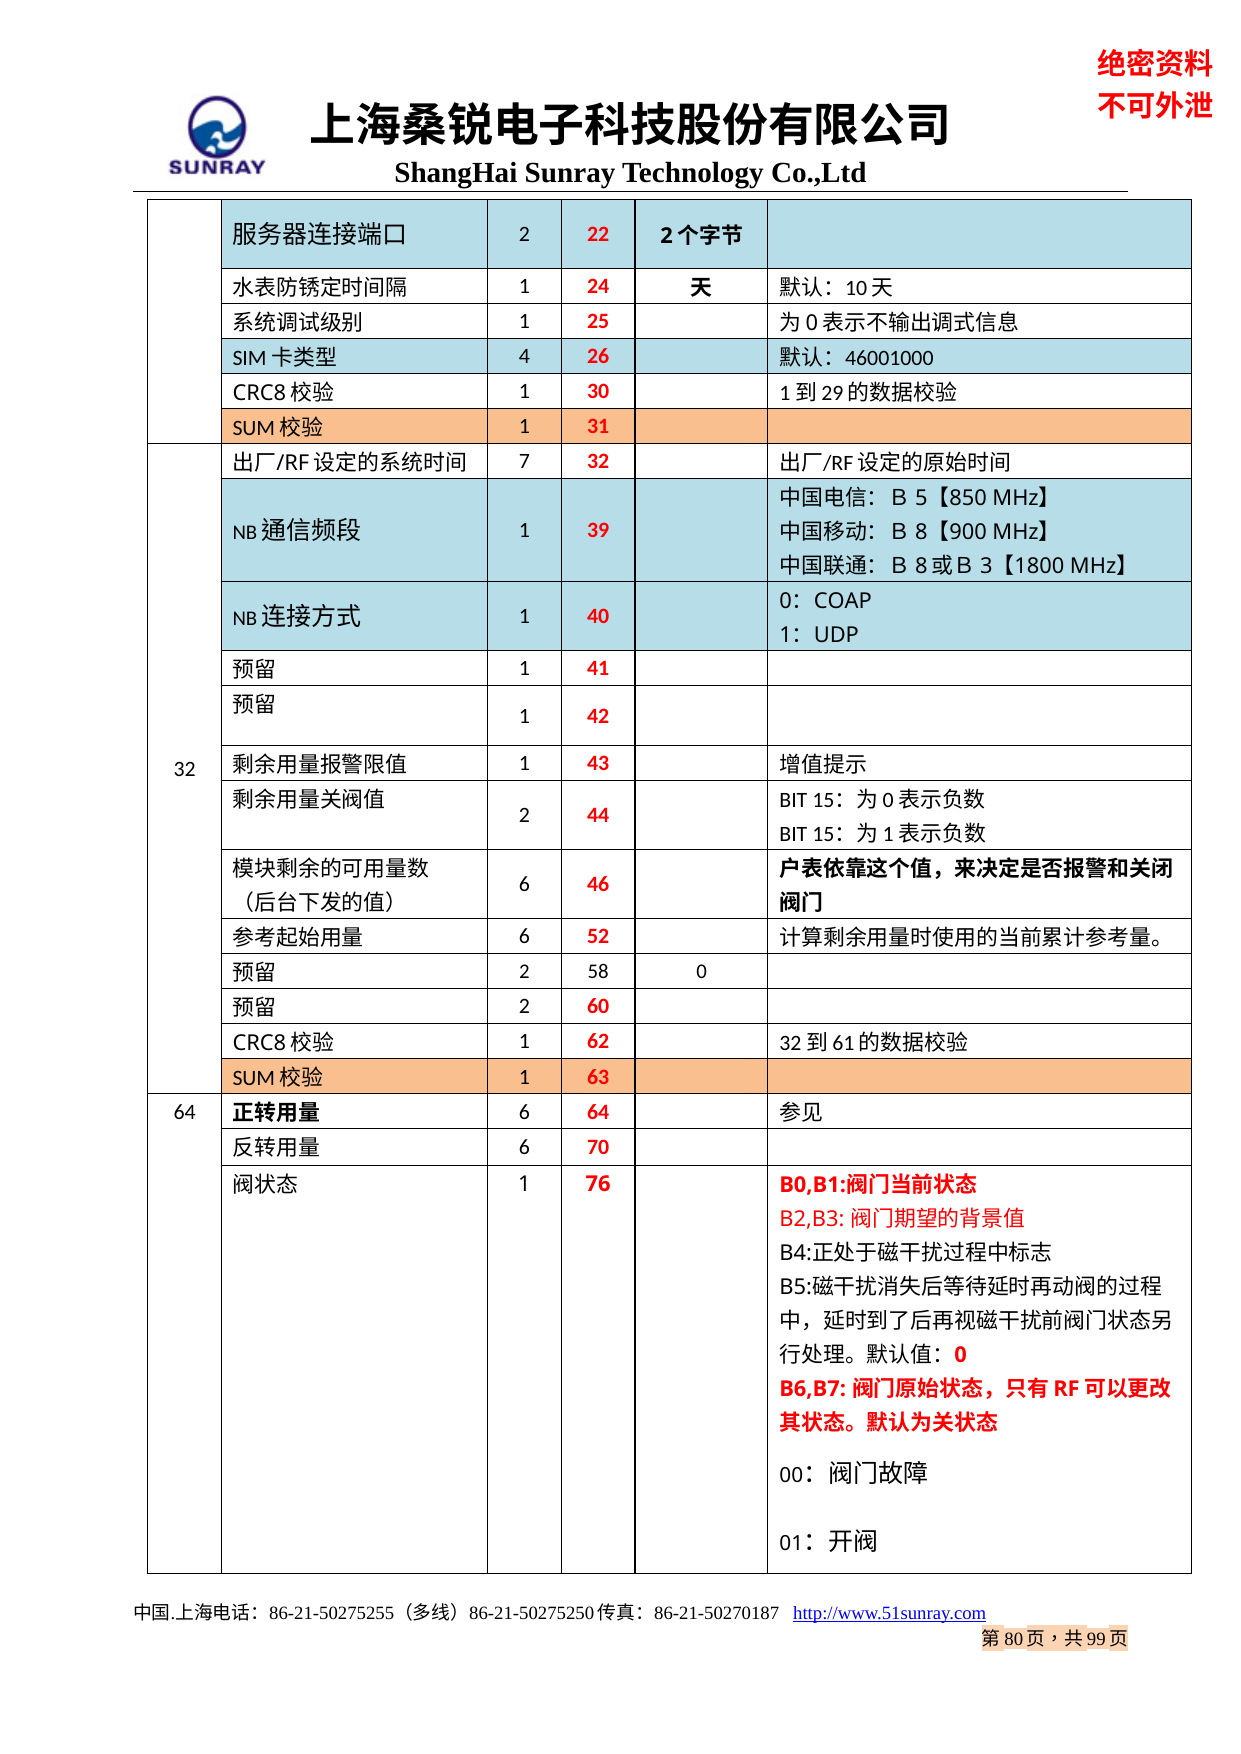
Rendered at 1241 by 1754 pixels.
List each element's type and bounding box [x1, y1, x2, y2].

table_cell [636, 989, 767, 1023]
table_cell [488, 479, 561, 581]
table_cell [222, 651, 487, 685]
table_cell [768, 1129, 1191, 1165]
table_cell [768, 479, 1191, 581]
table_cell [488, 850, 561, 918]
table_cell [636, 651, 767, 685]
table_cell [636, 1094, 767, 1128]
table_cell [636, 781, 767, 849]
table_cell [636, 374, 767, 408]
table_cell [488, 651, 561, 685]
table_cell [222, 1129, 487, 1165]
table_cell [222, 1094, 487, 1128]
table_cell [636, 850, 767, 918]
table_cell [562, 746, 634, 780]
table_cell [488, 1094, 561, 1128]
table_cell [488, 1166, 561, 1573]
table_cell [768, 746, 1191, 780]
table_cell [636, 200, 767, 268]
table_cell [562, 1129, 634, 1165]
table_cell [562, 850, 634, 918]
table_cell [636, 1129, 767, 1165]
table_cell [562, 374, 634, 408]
picture [166, 93, 267, 179]
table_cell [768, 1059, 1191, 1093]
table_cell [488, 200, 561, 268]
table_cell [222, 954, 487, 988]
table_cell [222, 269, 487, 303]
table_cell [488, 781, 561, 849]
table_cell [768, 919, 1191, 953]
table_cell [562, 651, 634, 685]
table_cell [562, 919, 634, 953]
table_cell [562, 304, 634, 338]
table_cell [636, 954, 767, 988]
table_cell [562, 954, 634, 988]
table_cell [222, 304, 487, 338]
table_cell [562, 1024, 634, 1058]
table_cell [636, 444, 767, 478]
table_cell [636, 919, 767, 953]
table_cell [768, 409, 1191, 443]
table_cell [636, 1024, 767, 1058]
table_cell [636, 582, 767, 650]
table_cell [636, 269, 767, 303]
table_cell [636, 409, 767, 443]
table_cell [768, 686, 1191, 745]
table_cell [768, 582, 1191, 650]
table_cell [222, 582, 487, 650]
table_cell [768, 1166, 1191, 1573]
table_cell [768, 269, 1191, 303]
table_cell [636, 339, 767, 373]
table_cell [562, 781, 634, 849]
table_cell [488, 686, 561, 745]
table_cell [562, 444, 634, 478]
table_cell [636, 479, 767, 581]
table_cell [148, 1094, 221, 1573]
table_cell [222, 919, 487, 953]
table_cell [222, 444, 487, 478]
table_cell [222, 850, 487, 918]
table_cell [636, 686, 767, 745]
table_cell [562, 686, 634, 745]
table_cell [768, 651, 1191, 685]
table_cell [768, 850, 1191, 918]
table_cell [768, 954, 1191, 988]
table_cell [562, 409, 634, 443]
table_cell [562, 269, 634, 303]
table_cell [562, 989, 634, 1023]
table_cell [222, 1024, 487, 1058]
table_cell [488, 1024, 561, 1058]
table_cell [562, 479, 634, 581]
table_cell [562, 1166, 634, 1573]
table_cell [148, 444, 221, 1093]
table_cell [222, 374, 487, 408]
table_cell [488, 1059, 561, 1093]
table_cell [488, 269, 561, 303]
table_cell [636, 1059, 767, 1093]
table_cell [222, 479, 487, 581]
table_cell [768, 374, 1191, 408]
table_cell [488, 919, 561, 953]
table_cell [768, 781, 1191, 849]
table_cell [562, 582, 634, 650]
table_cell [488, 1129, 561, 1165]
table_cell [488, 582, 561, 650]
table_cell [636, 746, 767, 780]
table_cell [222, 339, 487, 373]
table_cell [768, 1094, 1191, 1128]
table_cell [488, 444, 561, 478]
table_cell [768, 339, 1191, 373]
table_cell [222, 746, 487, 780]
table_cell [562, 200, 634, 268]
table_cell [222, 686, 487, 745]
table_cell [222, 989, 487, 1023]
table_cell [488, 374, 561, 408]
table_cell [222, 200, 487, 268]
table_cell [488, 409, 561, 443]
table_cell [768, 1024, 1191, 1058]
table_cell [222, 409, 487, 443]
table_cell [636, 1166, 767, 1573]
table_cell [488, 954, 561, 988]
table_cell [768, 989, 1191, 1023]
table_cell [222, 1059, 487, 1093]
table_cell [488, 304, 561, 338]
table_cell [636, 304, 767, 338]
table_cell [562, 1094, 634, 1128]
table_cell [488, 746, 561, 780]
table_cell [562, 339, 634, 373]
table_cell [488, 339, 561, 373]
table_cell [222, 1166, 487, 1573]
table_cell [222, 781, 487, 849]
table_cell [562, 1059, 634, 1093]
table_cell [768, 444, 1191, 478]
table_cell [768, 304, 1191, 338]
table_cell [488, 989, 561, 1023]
